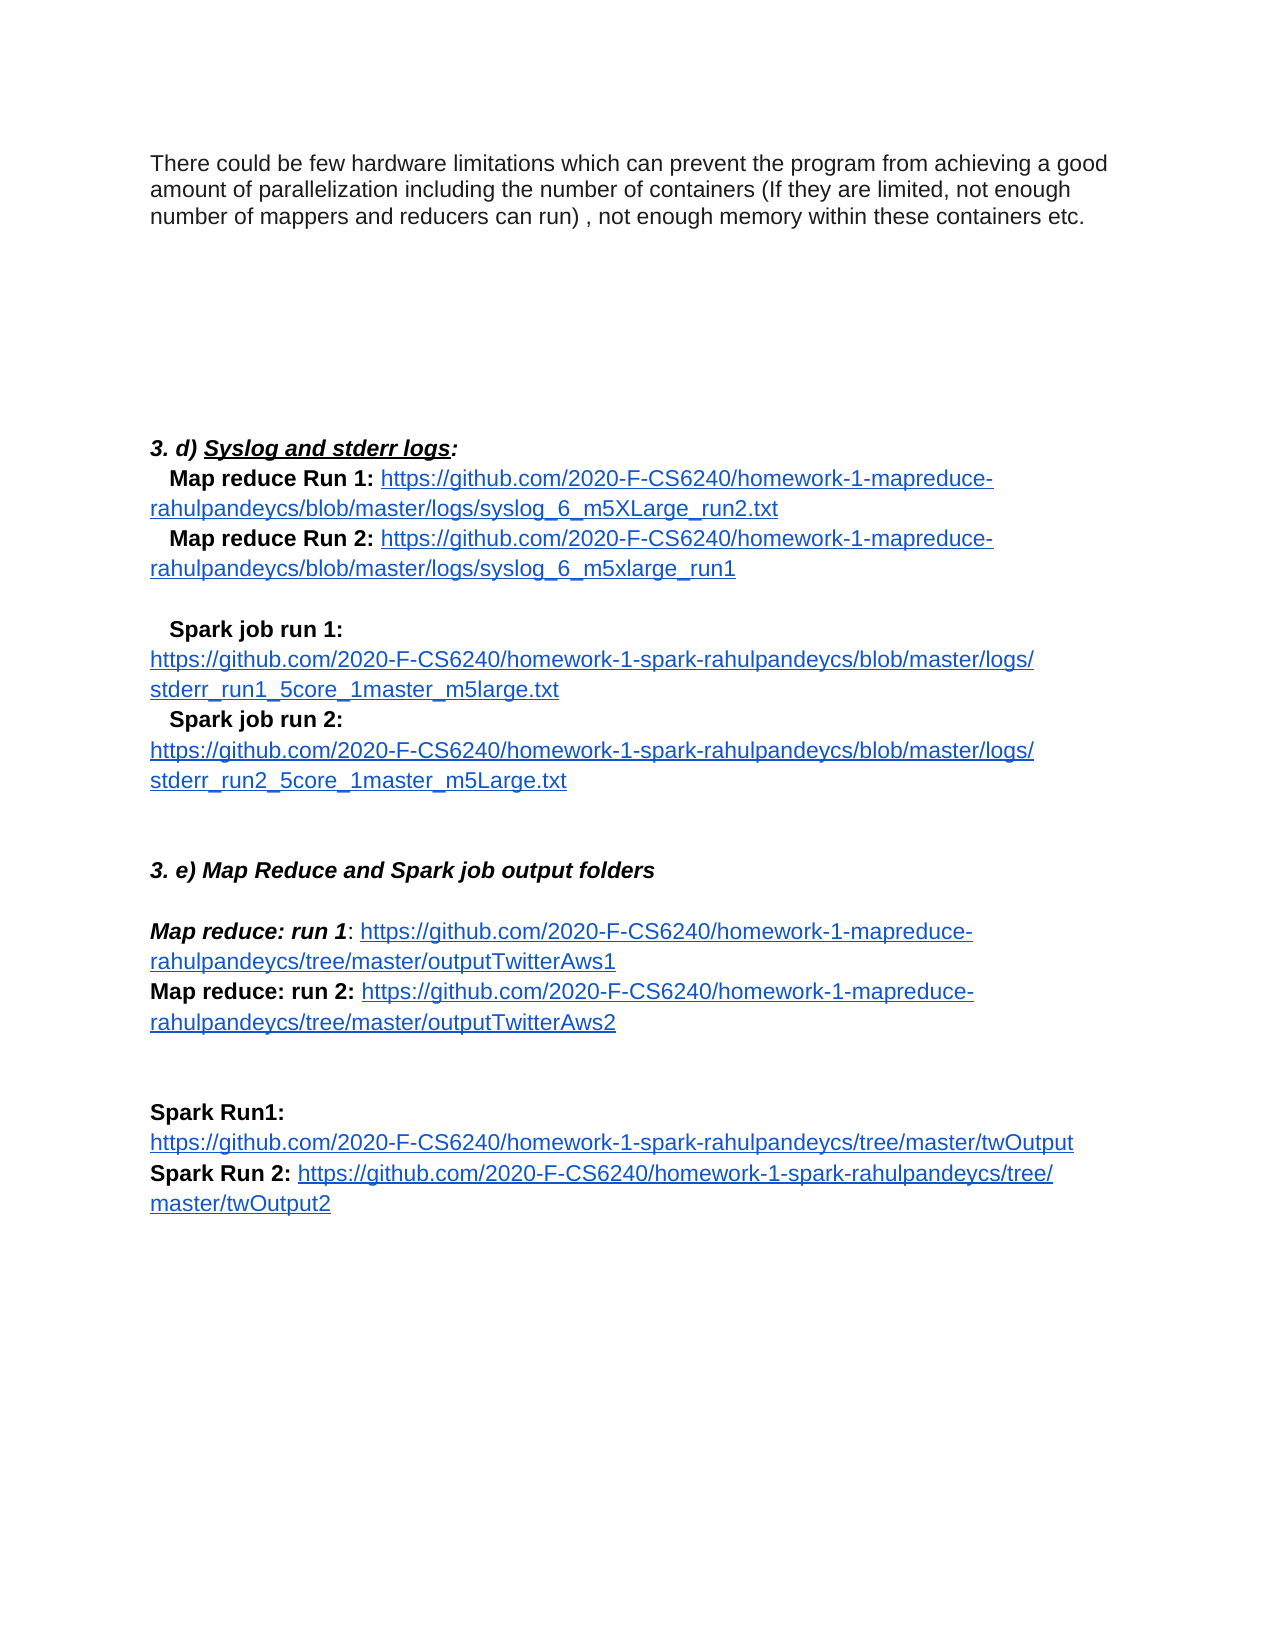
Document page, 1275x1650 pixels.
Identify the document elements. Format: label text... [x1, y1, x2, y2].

text Map reduce: run 2: https://github.com/2020-F-CS6240/homework-1-mapreduce-rahulpandeycs/tree/master/outputTwitterAws2 [150, 978, 1125, 1035]
text There could be few hardware limitations which can prevent the program from achieving a good amount of parallelization including the number of containers (If they are limited, not enough number of mappers and reducers can run) , not enough memory within these containers etc. [150, 150, 1125, 229]
text Spark job run 1: https://github.com/2020-F-CS6240/homework-1-spark-rahulpandeycs/blob/master/logs/stderr_run1_5core_1master_m5large.txt [150, 616, 1125, 702]
text Spark Run 2: https://github.com/2020-F-CS6240/homework-1-spark-rahulpandeycs/tree/master/twOutput2 [150, 1159, 1125, 1216]
text Spark job run 2: https://github.com/2020-F-CS6240/homework-1-spark-rahulpandeycs/blob/master/logs/stderr_run2_5core_1master_m5Large.txt [150, 706, 1125, 793]
text 3. d) Syslog and stderr logs: [150, 434, 1125, 461]
text Spark Run1: [150, 1099, 1125, 1125]
text Map reduce Run 1: https://github.com/2020-F-CS6240/homework-1-mapreduce-rahulpandeycs/blob/master/logs/syslog_6_m5XLarge_run2.txt [150, 465, 1125, 521]
text https://github.com/2020-F-CS6240/homework-1-spark-rahulpandeycs/tree/master/twOutput [150, 1129, 1125, 1156]
text 3. e) Map Reduce and Spark job output folders [150, 857, 1125, 884]
text Map reduce Run 2: https://github.com/2020-F-CS6240/homework-1-mapreduce-rahulpandeycs/blob/master/logs/syslog_6_m5xlarge_run1 [150, 525, 1125, 582]
text Map reduce: run 1: https://github.com/2020-F-CS6240/homework-1-mapreduce-rahulpandeycs/tree/master/outputTwitterAws1 [150, 918, 1125, 974]
